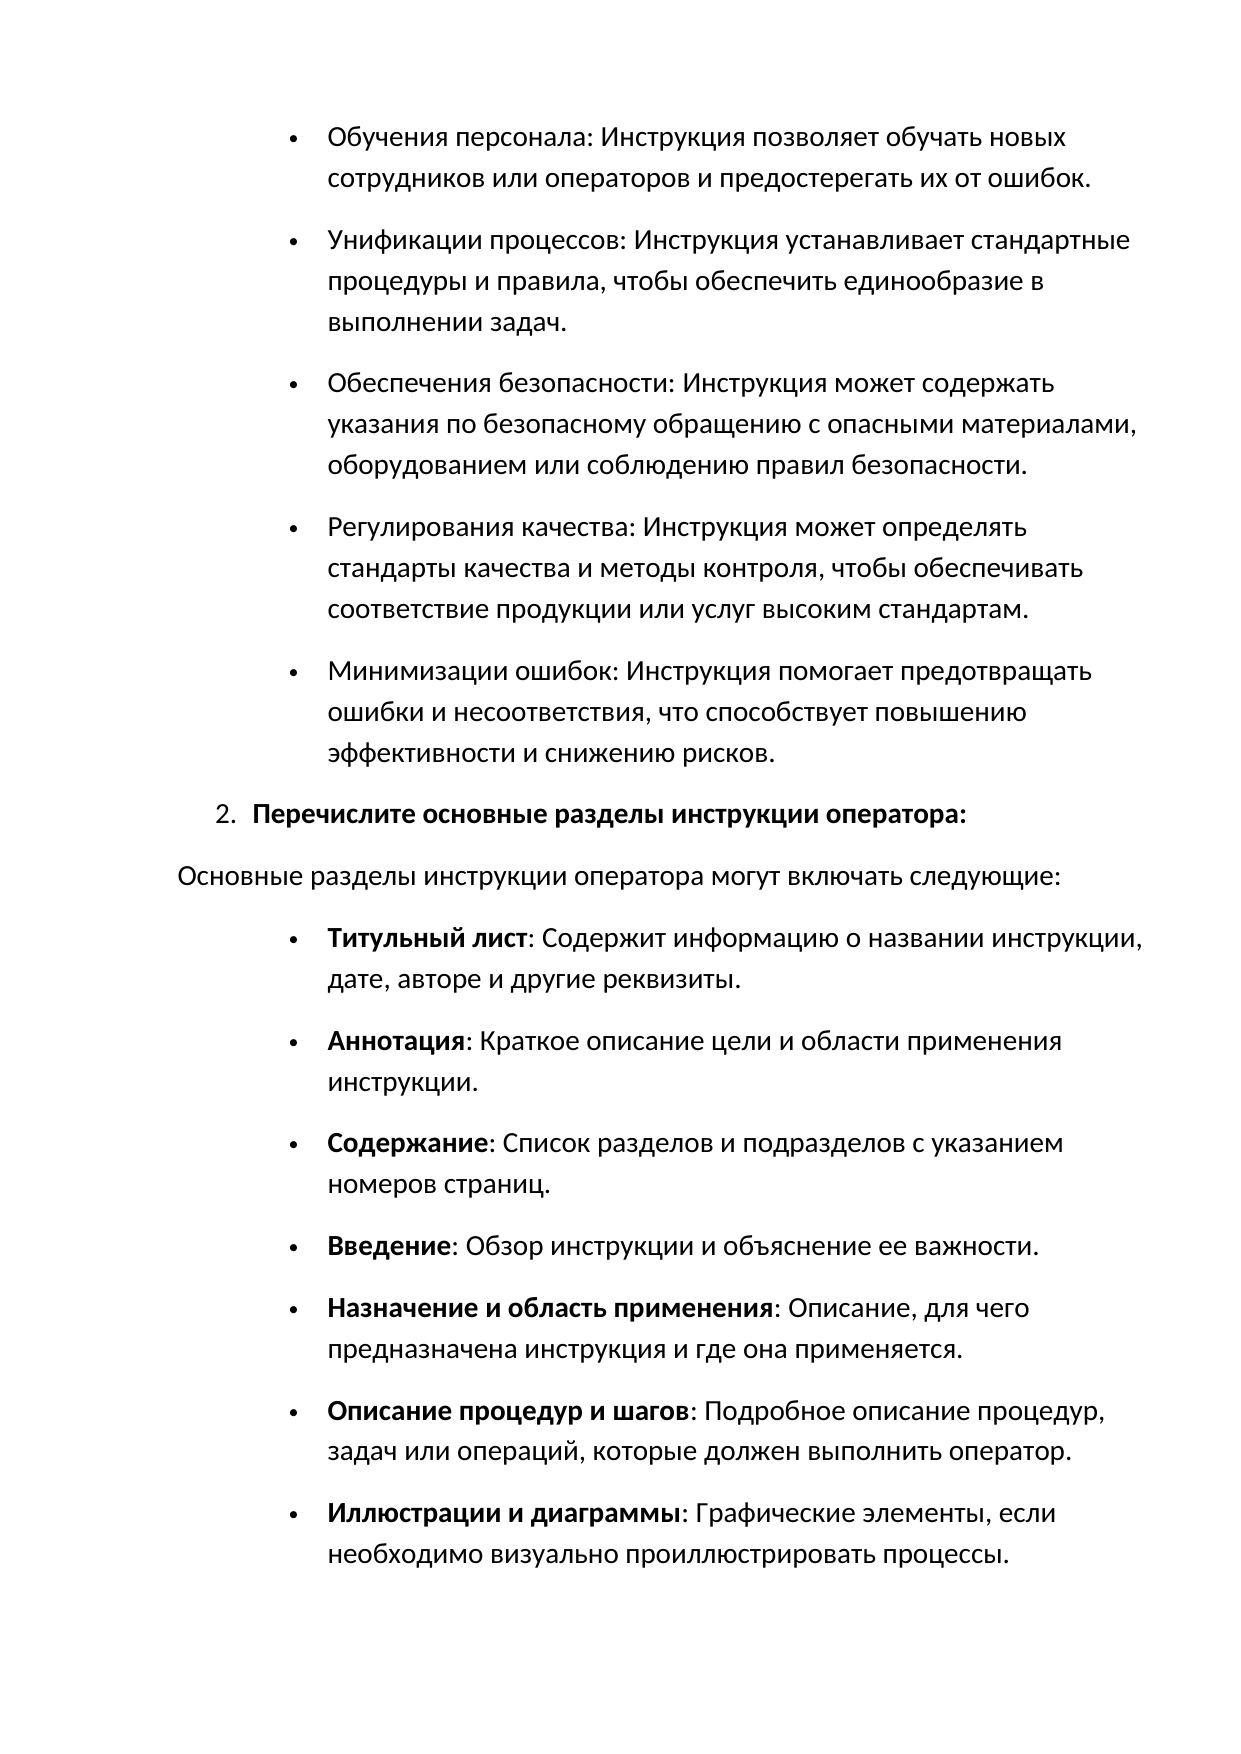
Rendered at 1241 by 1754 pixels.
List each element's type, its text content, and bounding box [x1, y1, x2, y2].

list Унификации процессов: Инструкция устанавливает стандартные процедуры и правила, чтобы обеспечить единообразие в выполнении задач. [290, 221, 1152, 338]
list Титульный лист: Содержит информацию о названии инструкции, дате, авторе и другие реквизиты. [290, 919, 1152, 996]
list Иллюстрации и диаграммы: Графические элементы, если необходимо визуально проиллюстрировать процессы. [290, 1494, 1152, 1571]
list Минимизации ошибок: Инструкция помогает предотвращать ошибки и несоответствия, что способствует повышению эффективности и снижению рисков. [290, 652, 1152, 769]
list Обучения персонала: Инструкция позволяет обучать новых сотрудников или операторов и предостерегать их от ошибок. [290, 118, 1152, 195]
list Перечислите основные разделы инструкции оператора: [215, 795, 1152, 831]
list Введение: Обзор инструкции и объяснение ее важности. [290, 1227, 1152, 1263]
list Обеспечения безопасности: Инструкция может содержать указания по безопасному обращению с опасными материалами, оборудованием или соблюдению правил безопасности. [290, 364, 1152, 482]
list Содержание: Список разделов и подразделов с указанием номеров страниц. [290, 1124, 1152, 1201]
list Описание процедур и шагов: Подробное описание процедур, задач или операций, которые должен выполнить оператор. [290, 1392, 1152, 1468]
text Основные разделы инструкции оператора могут включать следующие: [177, 857, 1152, 893]
list Регулирования качества: Инструкция может определять стандарты качества и методы контроля, чтобы обеспечивать соответствие продукции или услуг высоким стандартам. [290, 508, 1152, 626]
list Аннотация: Краткое описание цели и области применения инструкции. [290, 1022, 1152, 1098]
list Назначение и область применения: Описание, для чего предназначена инструкция и где она применяется. [290, 1289, 1152, 1365]
